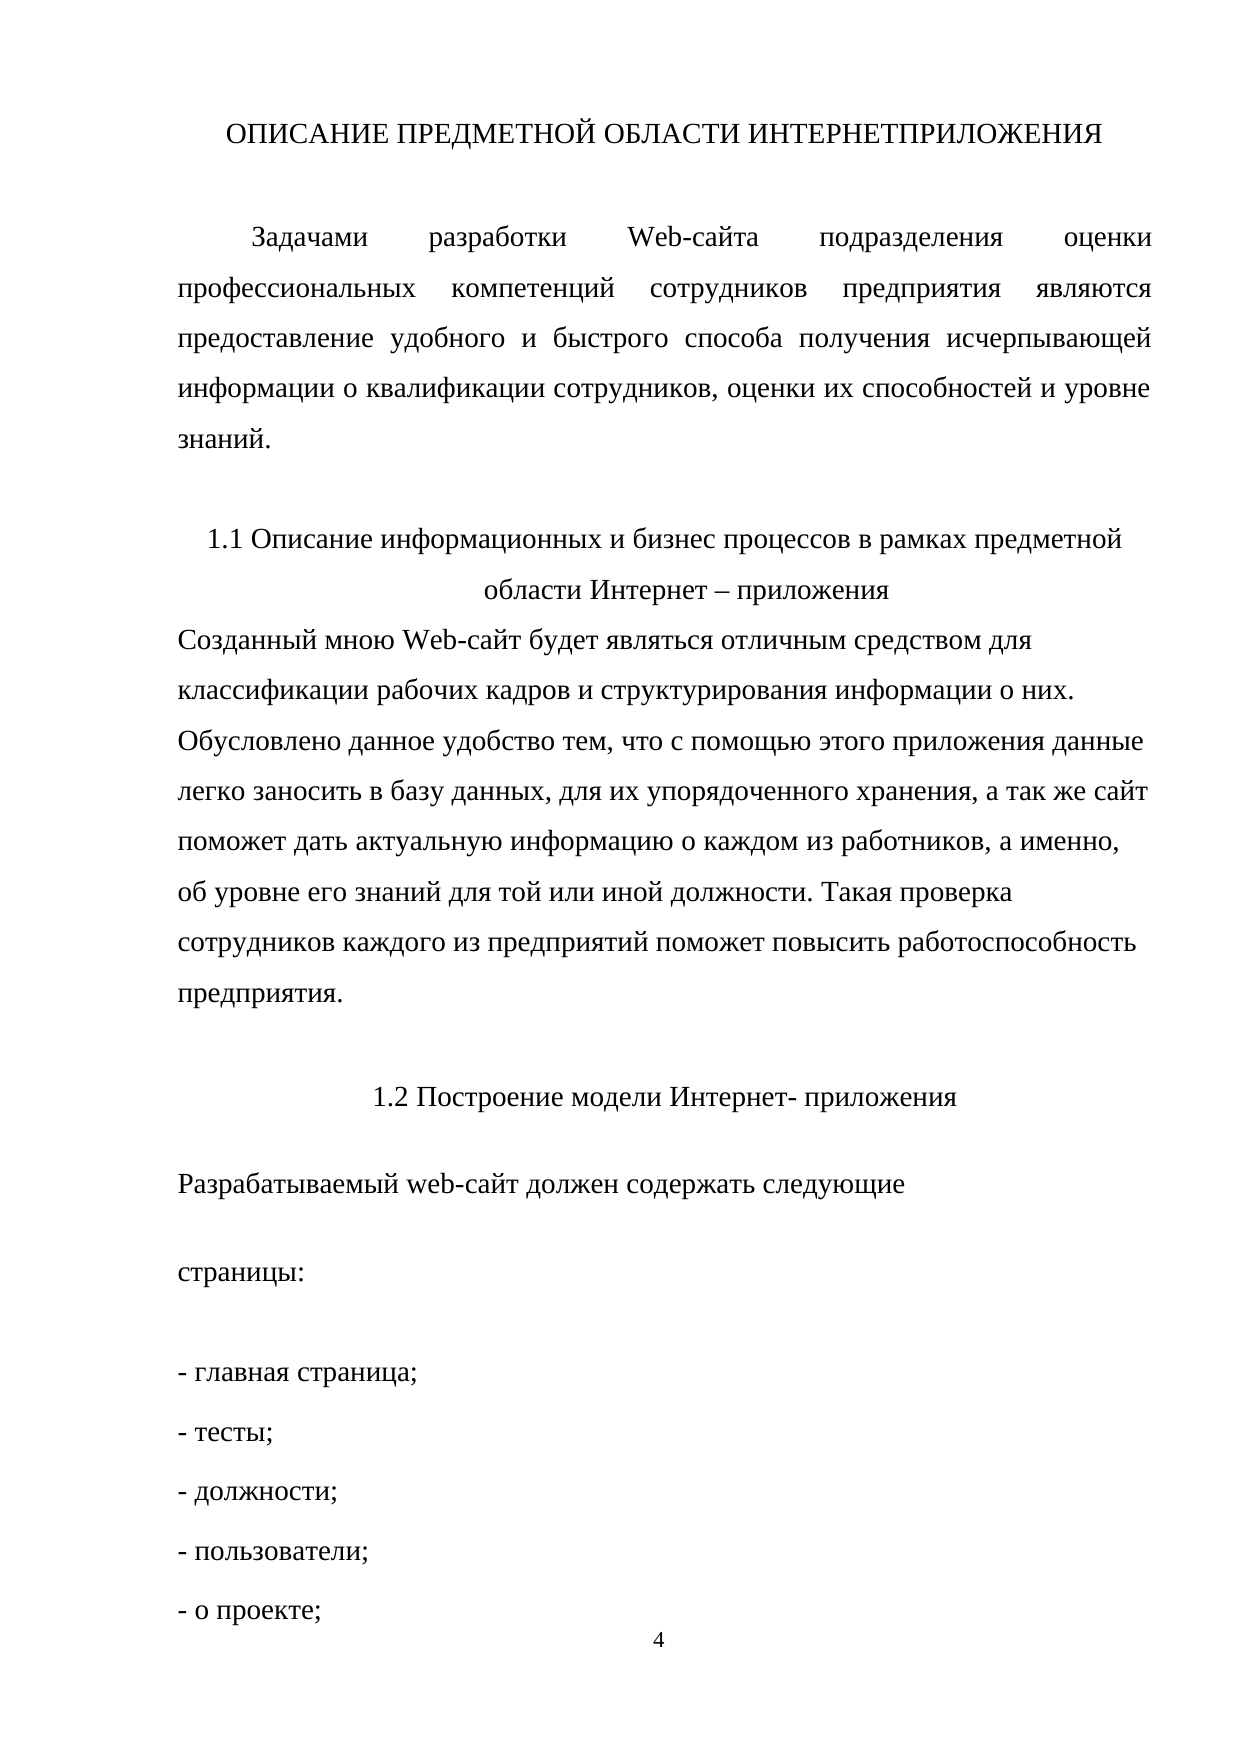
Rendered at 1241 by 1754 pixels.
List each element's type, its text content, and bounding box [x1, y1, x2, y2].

text Созданный мною Web-сайт будет являться отличным средством для [177, 622, 1163, 656]
list главная страница; [177, 1354, 1163, 1388]
list должности; [177, 1473, 1163, 1507]
subtitle классификации рабочих кадров и структурирования информации о них. Обусловлено данное удобство тем, что с помощью этого приложения данные легко заносить в базу данных, для их упорядоченного хранения, а так же сайт поможет дать актуальную информацию о каждом из работников, а именно, об уровне его знаний для той или иной должности. Такая проверка [177, 672, 1148, 907]
list Описание информационных и бизнес процессов в рамках предметной [207, 521, 1163, 555]
subtitle Построение модели Интернет- приложения Разрабатываемый web-сайт должен содержать следующие страницы: [177, 1079, 1040, 1288]
list о проекте; [177, 1592, 1163, 1626]
subtitle области Интернет – приложения [222, 572, 1151, 605]
subtitle Задачами разработки Web-сайта подразделения оценки профессиональных компетенций сотрудников предприятия являются предоставление удобного и быстрого способа получения исчерпывающей информации о квалификации сотрудников, оценки их способностей и уровне знаний. [177, 219, 1152, 454]
subtitle пользователи; [177, 1533, 1163, 1566]
subtitle ОПИСАНИЕ ПРЕДМЕТНОЙ ОБЛАСТИ ИНТЕРНЕТПРИЛОЖЕНИЯ [226, 116, 1163, 149]
subtitle тесты; [177, 1414, 1163, 1448]
text сотрудников каждого из предприятий поможет повысить работоспособность предприятия. [177, 924, 1138, 1008]
